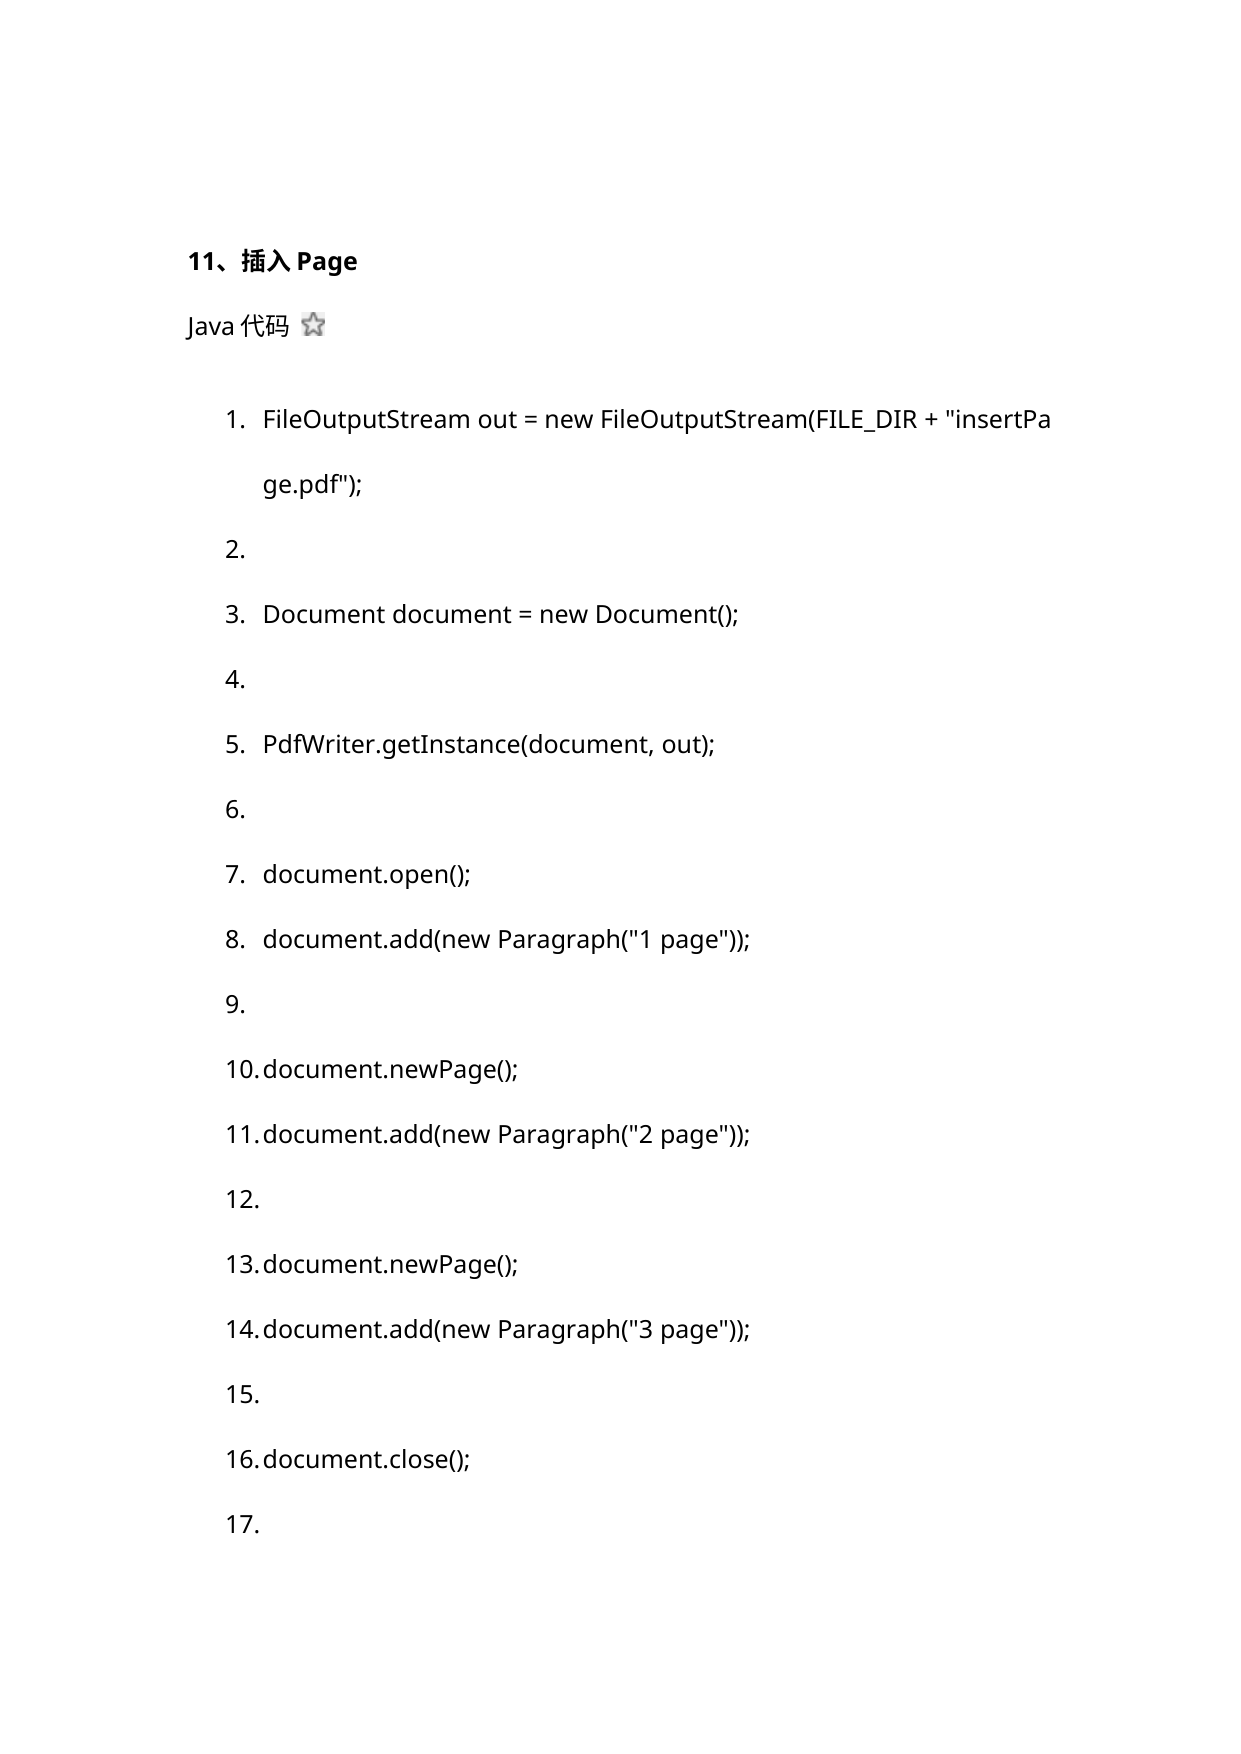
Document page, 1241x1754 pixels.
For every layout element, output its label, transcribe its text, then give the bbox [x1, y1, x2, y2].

text Java代码 [187, 292, 1053, 357]
list document.add(new Paragraph("1 page")); [225, 906, 1053, 971]
list PdfWriter.getInstance(document, out); [225, 711, 1053, 776]
list document.open(); [225, 841, 1053, 906]
list Document document = new Document(); [225, 581, 1053, 646]
list FileOutputStream out = new FileOutputStream(FILE_DIR + "insertPage.pdf"); [225, 386, 1053, 516]
list document.close(); [225, 1426, 1053, 1491]
text 11、插入Page [187, 162, 1053, 292]
picture [301, 312, 325, 336]
list document.newPage(); [225, 1231, 1053, 1296]
list document.newPage(); [225, 1036, 1053, 1101]
list document.add(new Paragraph("2 page")); [225, 1101, 1053, 1166]
list document.add(new Paragraph("3 page")); [225, 1296, 1053, 1361]
